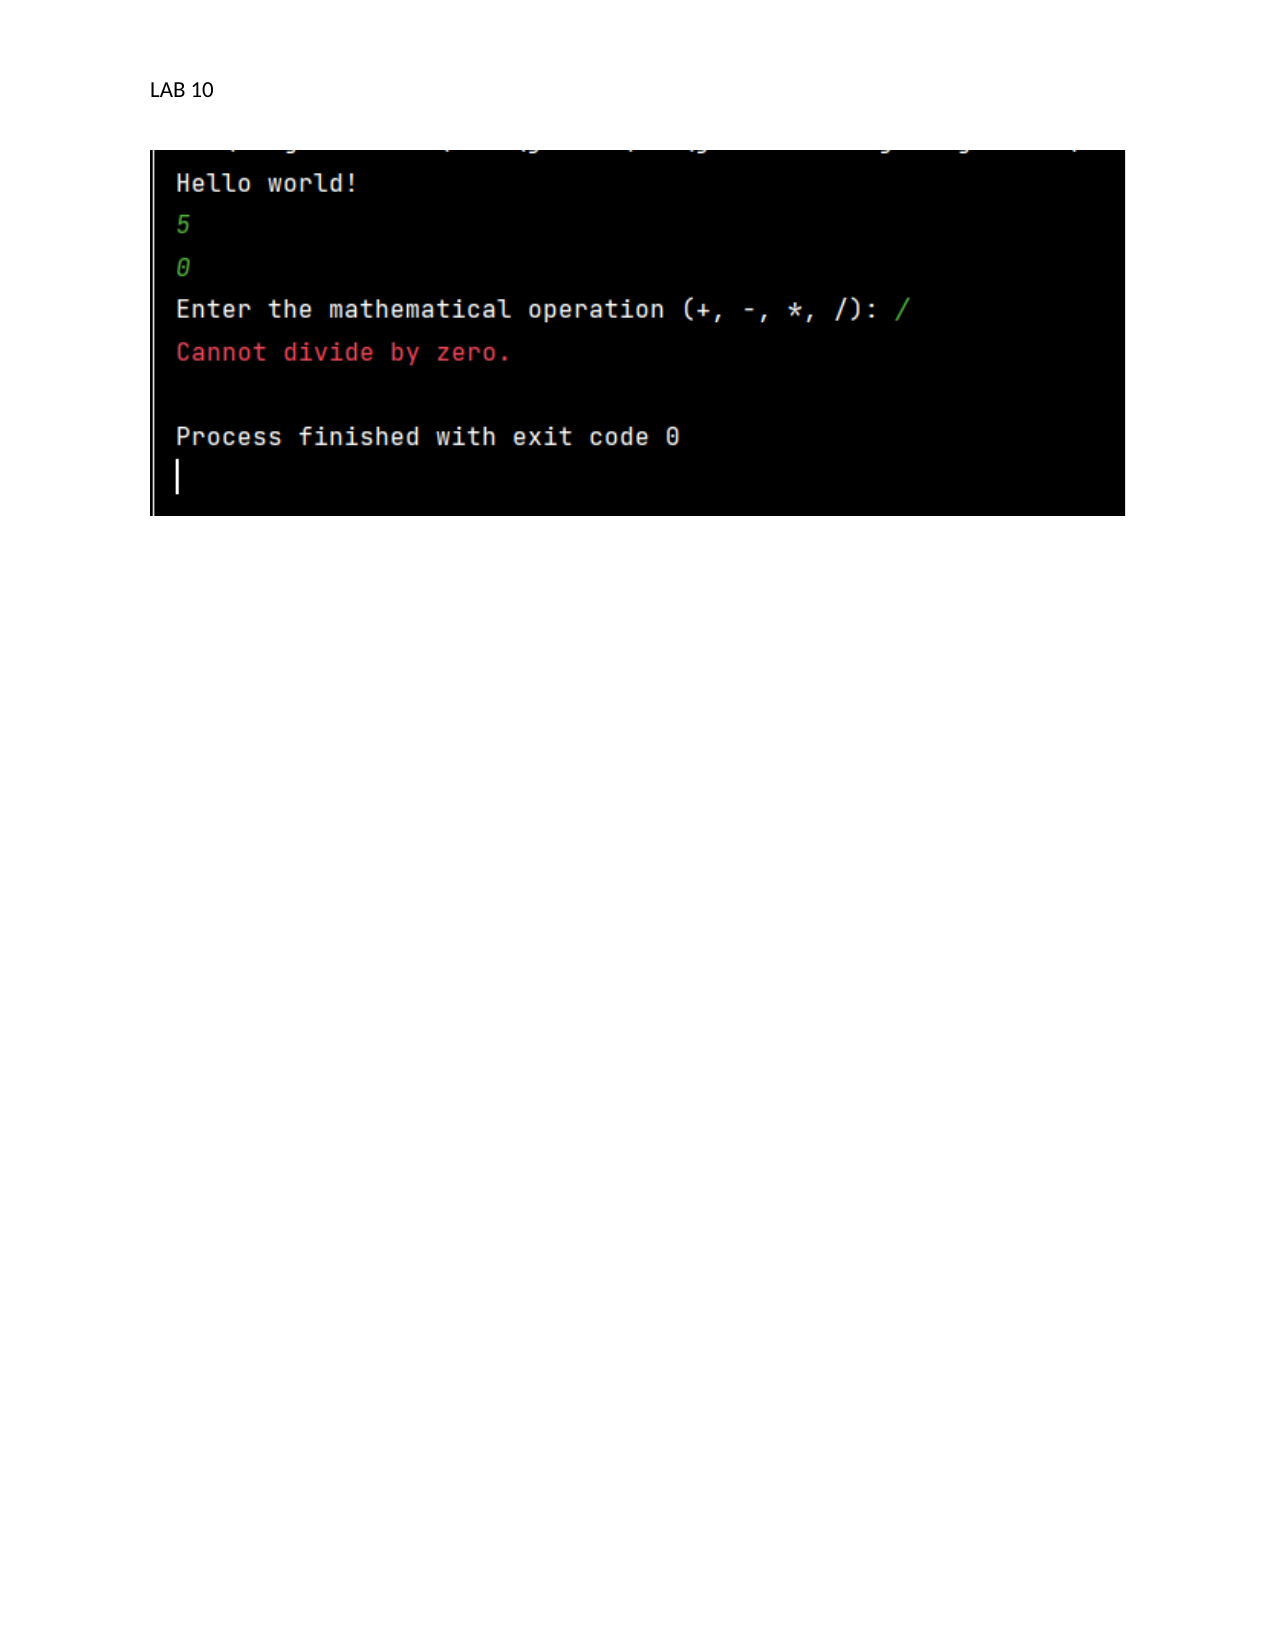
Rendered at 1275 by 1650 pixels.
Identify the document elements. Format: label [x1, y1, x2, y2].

picture [150, 150, 1125, 516]
